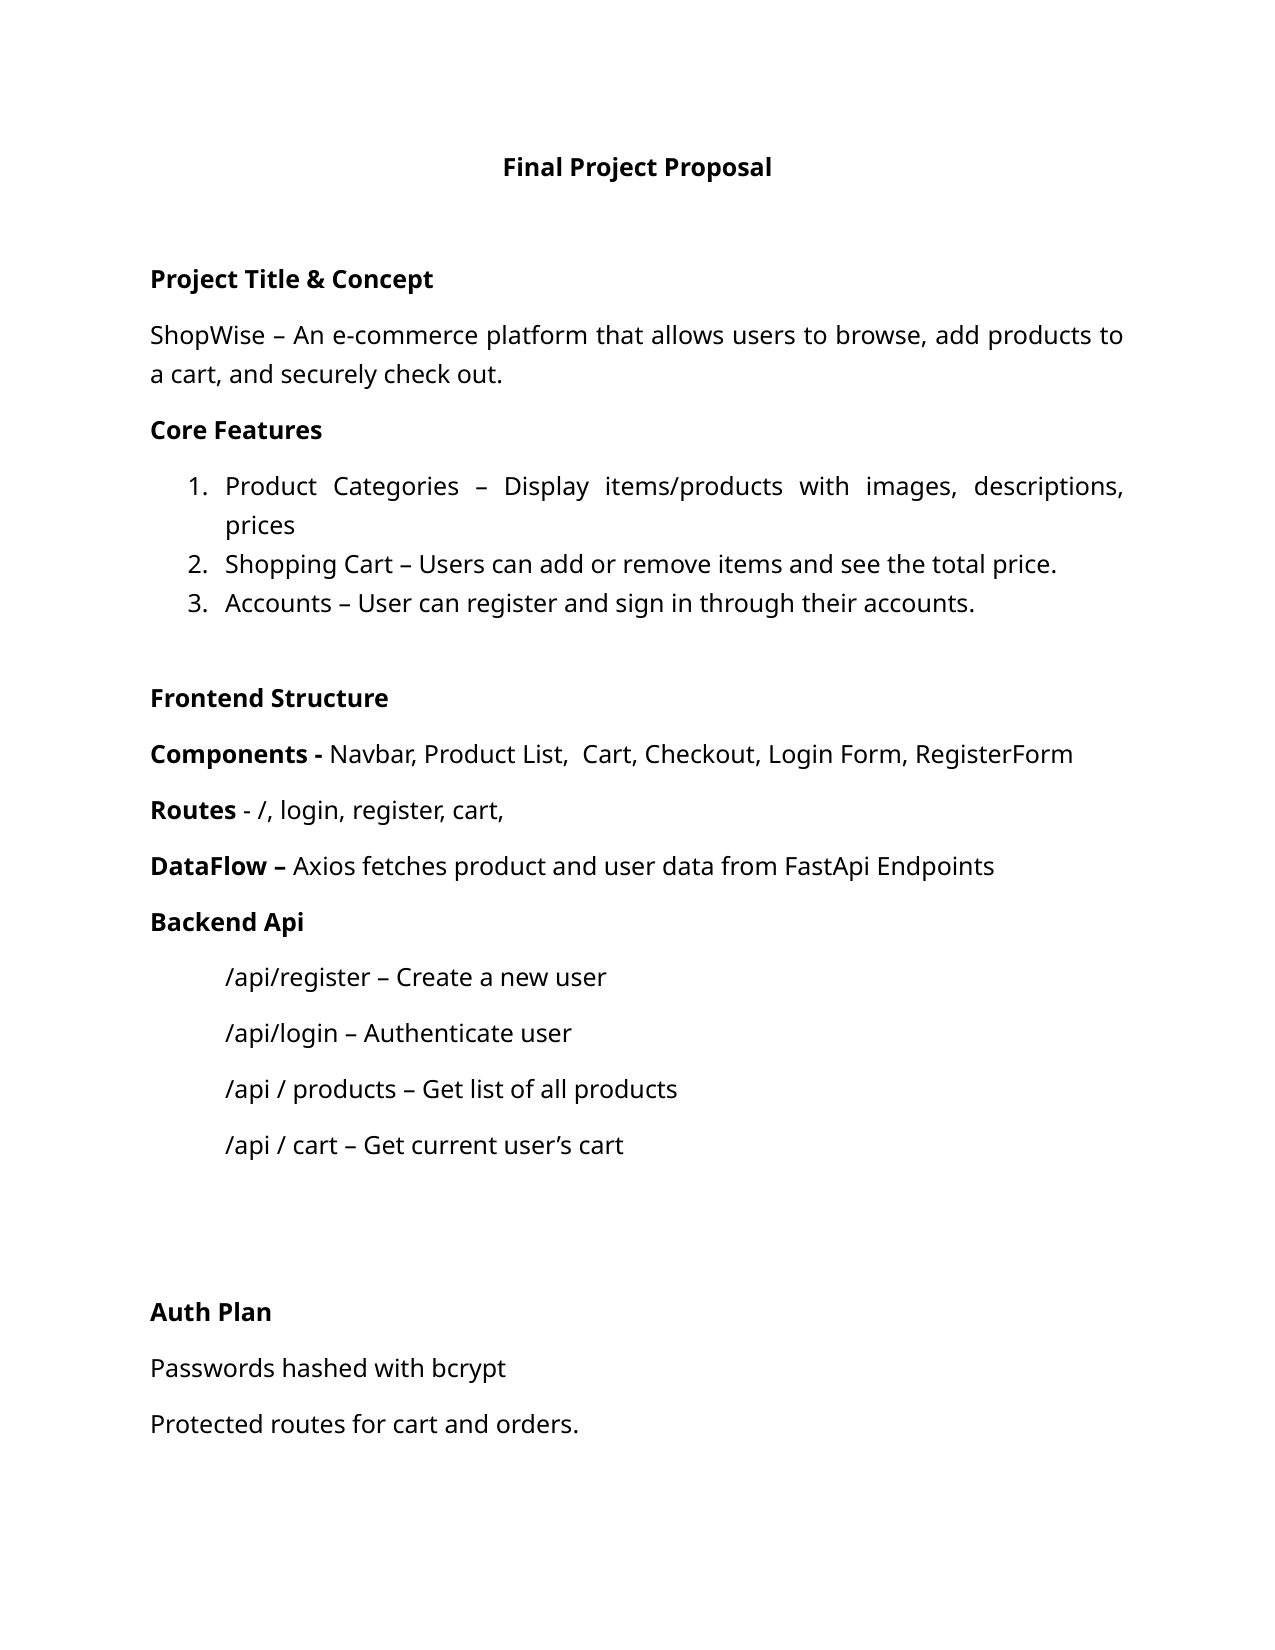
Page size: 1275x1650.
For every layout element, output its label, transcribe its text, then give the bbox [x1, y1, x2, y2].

text Protected routes for cart and orders. [150, 1407, 1125, 1441]
text DataFlow – Axios fetches product and user data from FastApi Endpoints [150, 848, 1125, 882]
list Shopping Cart – Users can add or remove items and see the total price. [187, 547, 1125, 581]
text Project Title & Concept [150, 262, 1125, 296]
text Frontend Structure [150, 681, 1125, 715]
text /api/register – Create a new user [150, 960, 1125, 994]
text /api/login – Authenticate user [150, 1016, 1125, 1050]
text Core Features [150, 412, 1125, 447]
list Accounts – User can register and sign in through their accounts. [187, 586, 1125, 620]
text Components - Navbar, Product List, Cart, Checkout, Login Form, RegisterForm [150, 737, 1125, 771]
text Auth Plan [150, 1295, 1125, 1329]
text /api / cart – Get current user’s cart [150, 1127, 1125, 1162]
text ShopWise – An e-commerce platform that allows users to browse, add products to a cart, and securely check out. [150, 317, 1125, 391]
text Backend Api [150, 904, 1125, 938]
text Final Project Proposal [150, 150, 1125, 184]
text /api / products – Get list of all products [150, 1072, 1125, 1106]
text Routes - /, login, register, cart, [150, 792, 1125, 827]
list Product Categories – Display items/products with images, descriptions, prices [187, 468, 1125, 542]
text Passwords hashed with bcrypt [150, 1351, 1125, 1385]
